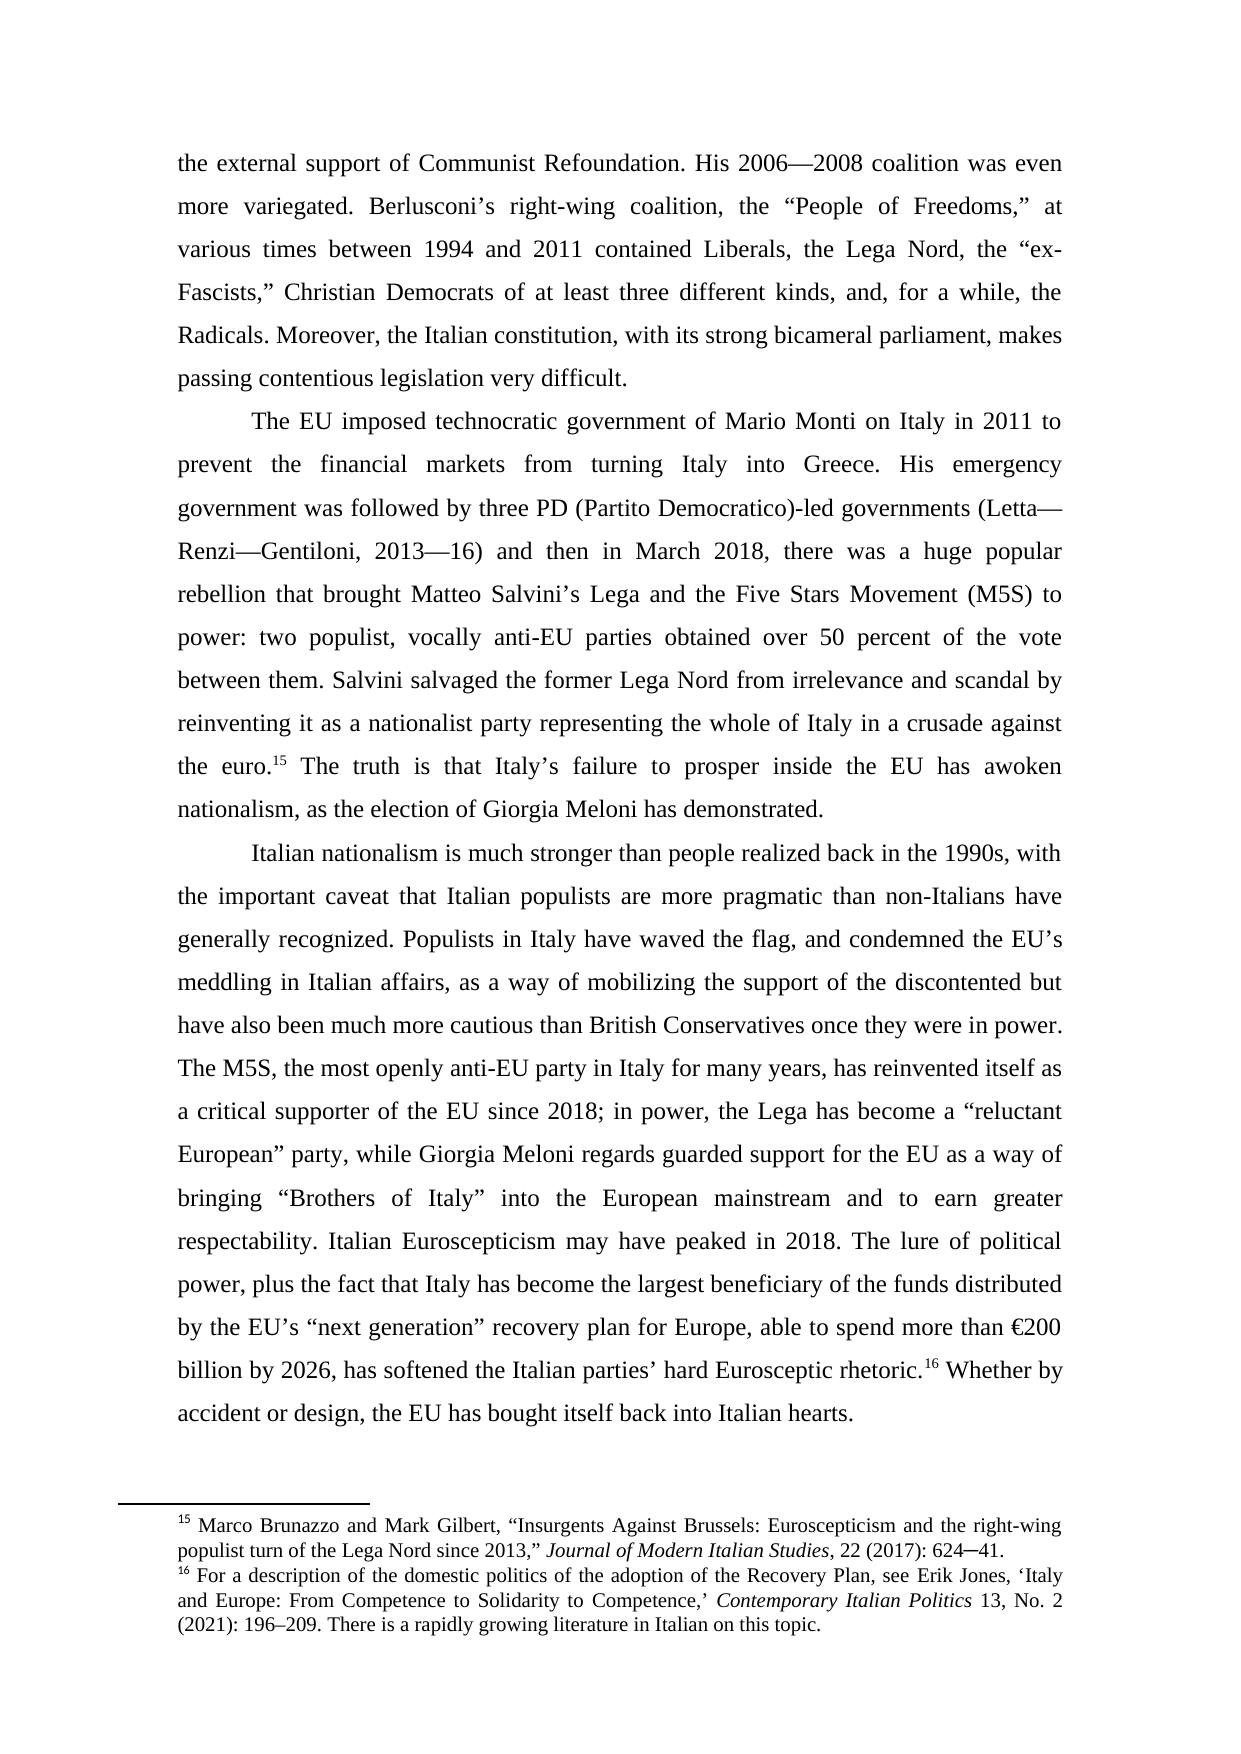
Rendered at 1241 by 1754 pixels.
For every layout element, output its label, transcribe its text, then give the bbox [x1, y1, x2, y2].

text Italian nationalism is much stronger than people realized back in the 1990s, with the important caveat that Italian populists are more pragmatic than non-Italians have generally recognized. Populists in Italy have waved the flag, and condemned the EU’s meddling in Italian affairs, as a way of mobilizing the support of the discontented but have also been much more cautious than British Conservatives once they were in power. The M5S, the most openly anti-EU party in Italy for many years, has reinvented itself as a critical supporter of the EU since 2018; in power, the Lega has become a “reluctant European” party, while Giorgia Meloni regards guarded support for the EU as a way of bringing “Brothers of Italy” into the European mainstream and to earn greater respectability. Italian Euroscepticism may have peaked in 2018. The lure of political power, plus the fact that Italy has become the largest beneficiary of the funds distributed by the EU’s “next generation” recovery plan for Europe, able to spend more than €200 billion by 2026, has softened the Italian parties’ hard Eurosceptic rhetoric. Whether by accident or design, the EU has bought itself back into Italian hearts. [177, 838, 1063, 1427]
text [177, 148, 1063, 392]
text The EU imposed technocratic government of Mario Monti on Italy in 2011 to prevent the financial markets from turning Italy into Greece. His emergency government was followed by three PD (Partito Democratico)-led governments (Letta—Renzi—Gentiloni, 2013—16) and then in March 2018, there was a huge popular rebellion that brought Matteo Salvini’s Lega and the Five Stars Movement (M5S) to power: two populist, vocally anti-EU parties obtained over 50 percent of the vote between them. Salvini salvaged the former Lega Nord from irrelevance and scandal by reinventing it as a nationalist party representing the whole of Italy in a crusade against the euro. The truth is that Italy’s failure to prosper inside the EU has awoken nationalism, as the election of Giorgia Meloni has demonstrated. [177, 406, 1063, 823]
